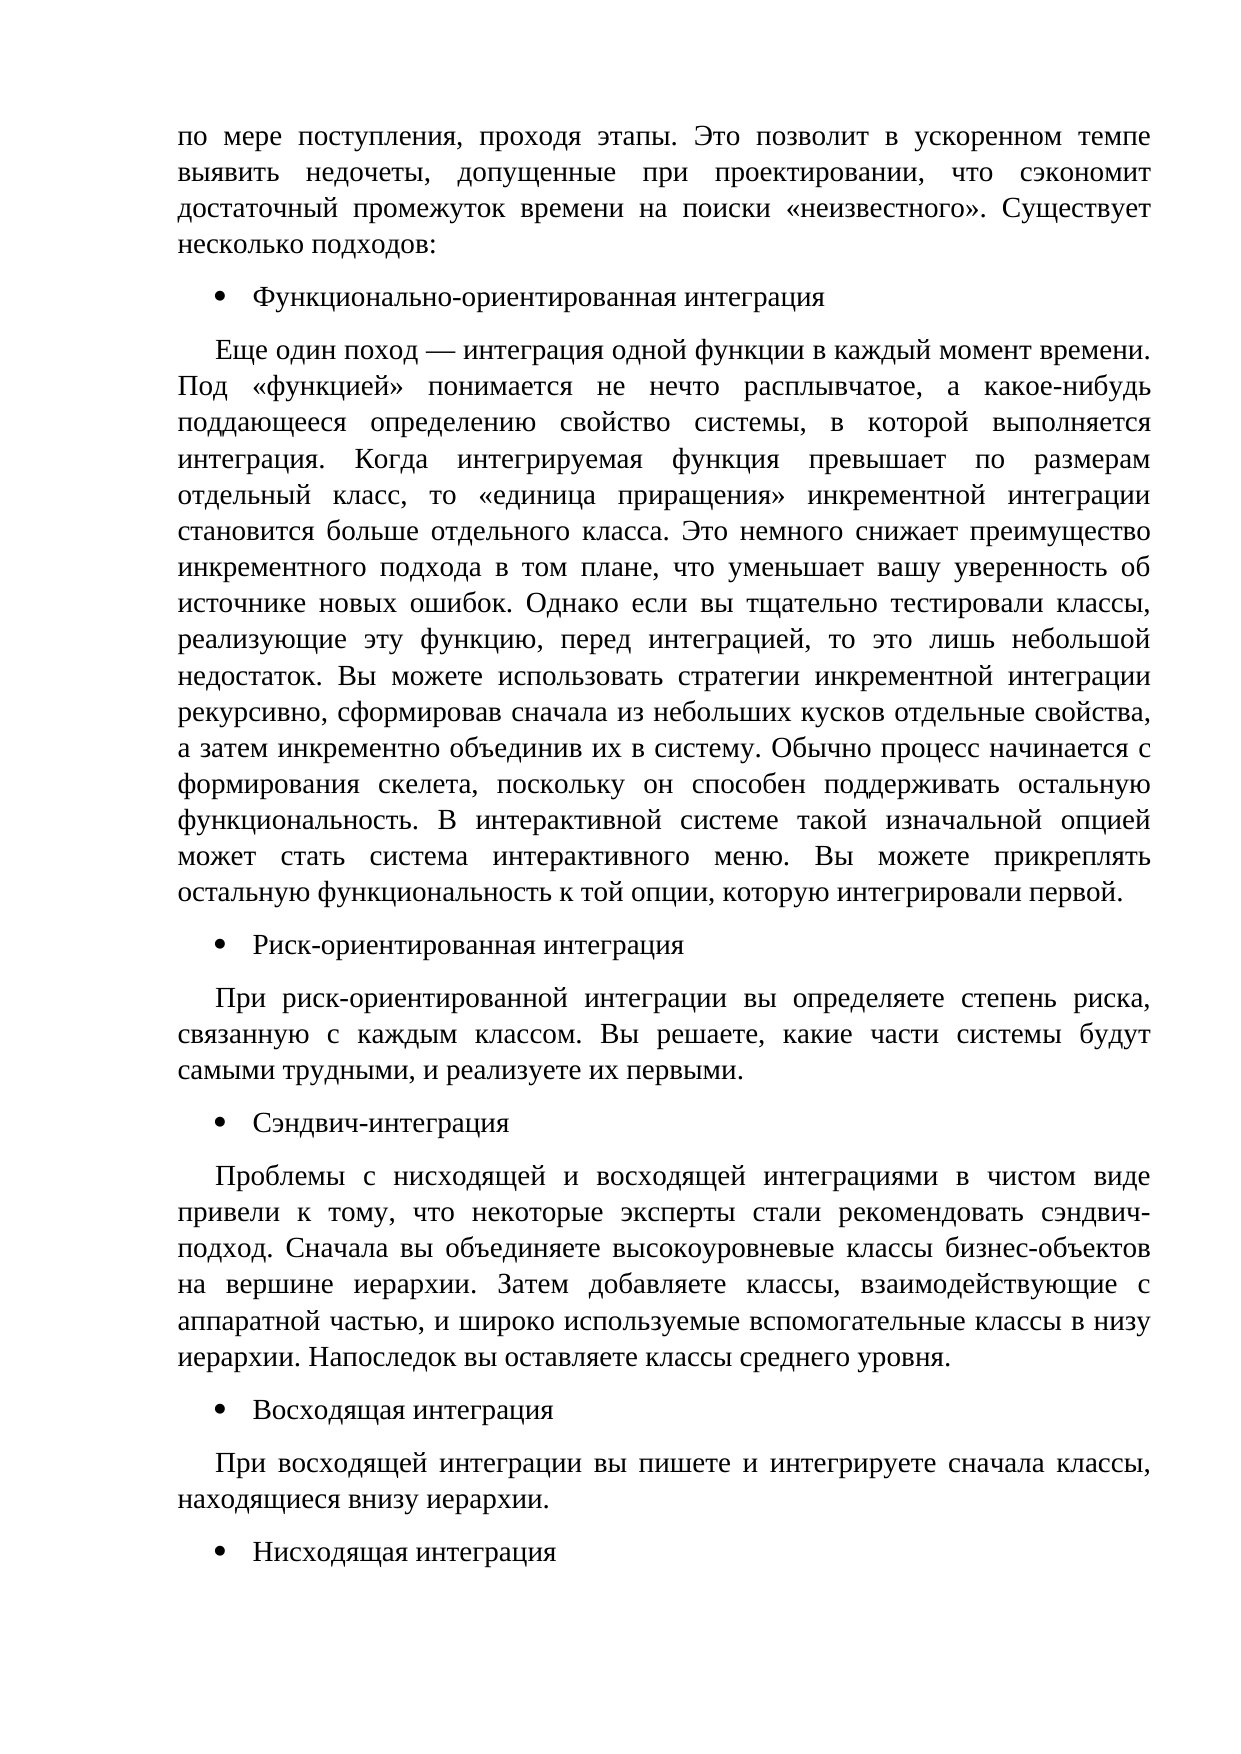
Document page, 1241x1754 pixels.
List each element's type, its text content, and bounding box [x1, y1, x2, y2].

text Еще один поход — интеграция одной функции в каждый момент времени. Под «функцией» понимается не нечто расплывчатое, а какое-нибудь поддающееся определению свойство системы, в которой выполняется интеграция. Когда интегрируемая функция превышает по размерам отдельный класс, то «единица приращения» инкрементной интеграции становится больше отдельного класса. Это немного снижает преимущество инкрементного подхода в том плане, что уменьшает вашу уверенность об источнике новых ошибок. Однако если вы тщательно тестировали классы, реализующие эту функцию, перед интеграцией, то это лишь небольшой недостаток. Вы можете использовать стратегии инкрементной интеграции рекурсивно, сформировав сначала из небольших кусков отдельные свойства, а затем инкрементно объединив их в систему. Обычно процесс начинается с формирования скелета, поскольку он способен поддерживать остальную функциональность. В интерактивной системе такой изначальной опцией может стать система интерактивного меню. Вы можете прикреплять остальную функциональность к той опции, которую интегрировали первой. [177, 332, 1152, 908]
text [177, 118, 1152, 260]
text При восходящей интеграции вы пишете и интегрируете сначала классы, находящиеся внизу иерархии. [177, 1445, 1152, 1514]
list Сэндвич-интеграция [215, 1105, 1152, 1139]
text При риск-ориентированной интеграции вы определяете степень риска, связанную с каждым классом. Вы решаете, какие части системы будут самыми трудными, и реализуете их первыми. [177, 980, 1152, 1086]
list Нисходящая интеграция [215, 1534, 1152, 1567]
text Проблемы с нисходящей и восходящей интеграциями в чистом виде привели к тому, что некоторые эксперты стали рекомендовать сэндвич-подход. Сначала вы объединяете высокоуровневые классы бизнес-объектов на вершине иерархии. Затем добавляете классы, взаимодействующие с аппаратной частью, и широко используемые вспомогательные классы в низу иерархии. Напоследок вы оставляете классы среднего уровня. [177, 1158, 1152, 1372]
list Риск-ориентированная интеграция [215, 927, 1152, 961]
list Функционально-ориентированная интеграция [215, 279, 1152, 313]
list Восходящая интеграция [215, 1392, 1152, 1425]
